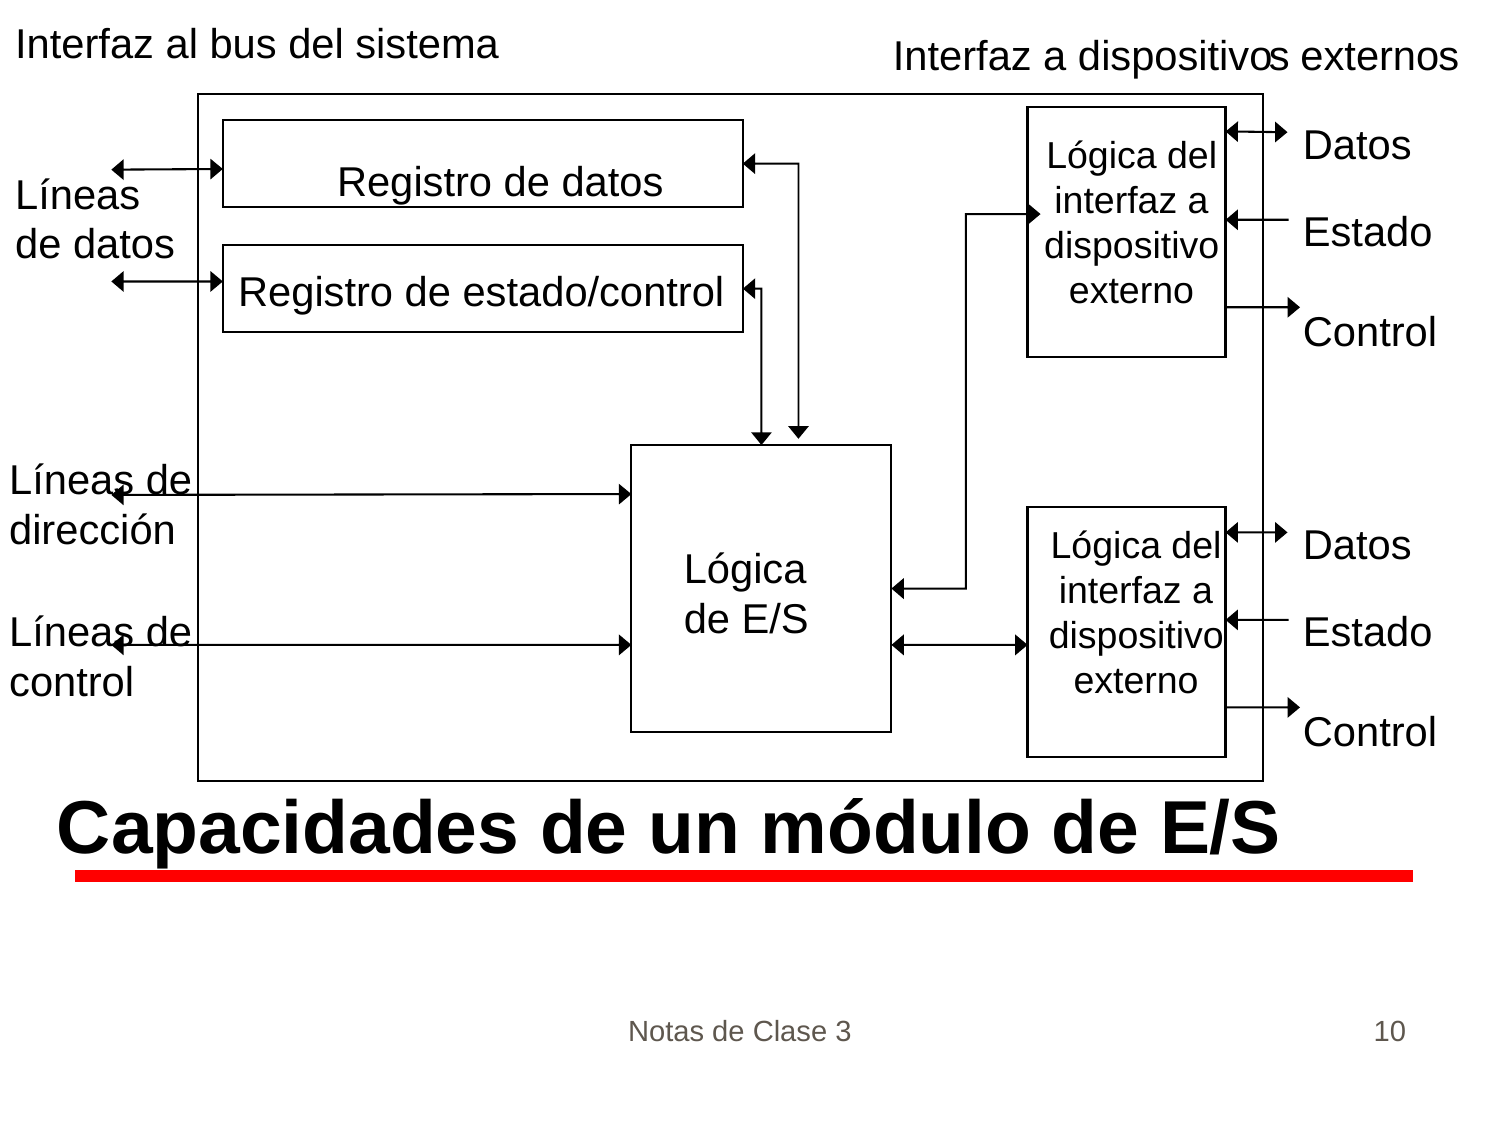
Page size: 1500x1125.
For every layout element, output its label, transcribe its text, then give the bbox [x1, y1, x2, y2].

subtitle Capacidades de un módulo de E/S [57, 783, 1467, 869]
